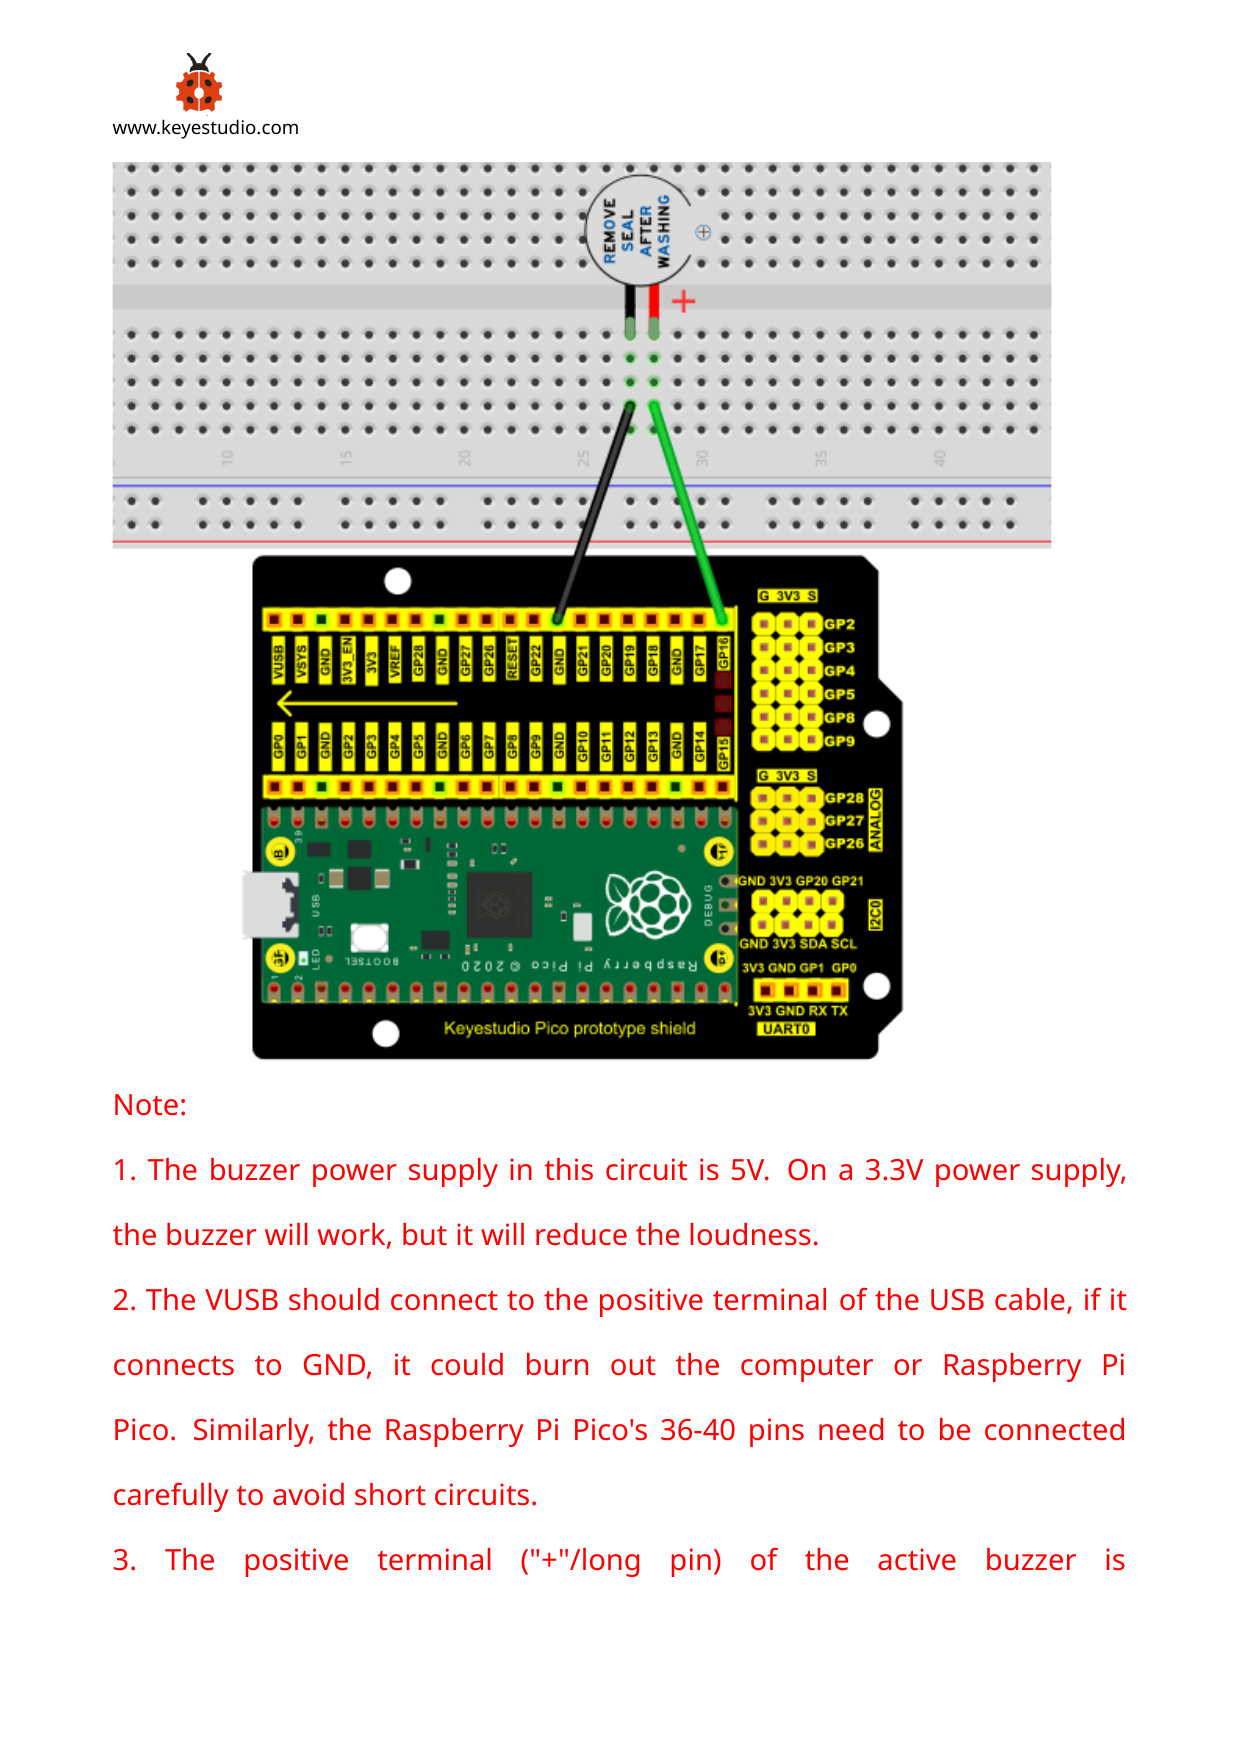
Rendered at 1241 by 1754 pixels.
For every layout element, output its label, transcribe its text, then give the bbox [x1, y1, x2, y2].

text 2. The VUSB should connect to the positive terminal of the USB cable, if it connects to GND, it could burn out the computer or Raspberry Pi Pico. Similarly, the Raspberry Pi Pico's 36-40 pins need to be connected carefully to avoid short circuits. [112, 1267, 1128, 1527]
picture [164, 53, 241, 116]
picture [112, 162, 1052, 1064]
text Note: [112, 1072, 1128, 1137]
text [112, 1527, 1128, 1592]
text 1. The buzzer power supply in this circuit is 5V. On a 3.3V power supply, the buzzer will work, but it will reduce the loudness. [112, 1137, 1128, 1267]
